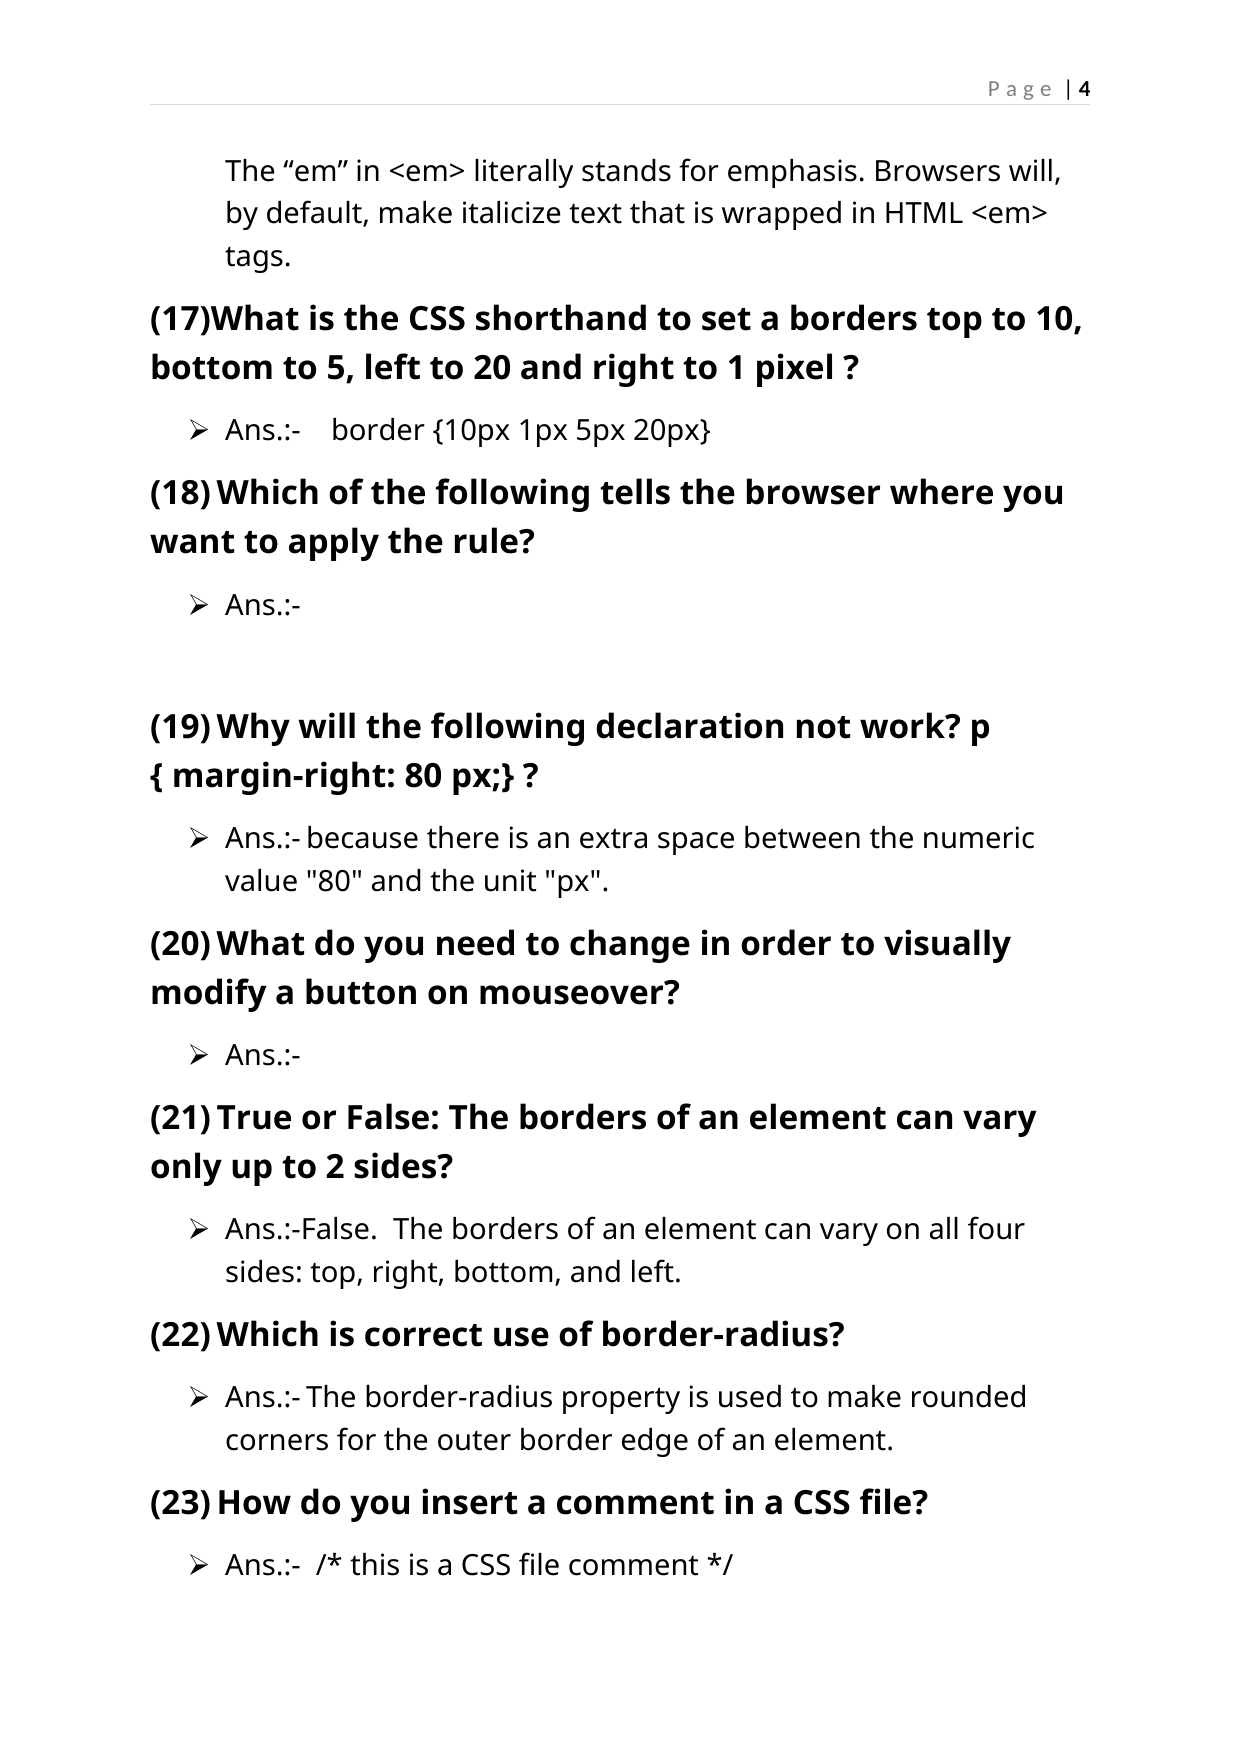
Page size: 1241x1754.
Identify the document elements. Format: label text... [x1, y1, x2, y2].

text (18) Which of the following tells the browser where you want to apply the rule? [150, 469, 1090, 563]
list Ans.:- [187, 584, 1090, 623]
list The “em” in <em> literally stands for emphasis. Browsers will, by default, make italicize text that is wrapped in HTML <em> tags. [225, 150, 1090, 275]
text (22) Which is correct use of border-radius? [150, 1311, 1090, 1356]
list Ans.:- /* this is a CSS file comment */ [187, 1544, 1090, 1584]
text (23) How do you insert a comment in a CSS file? [150, 1478, 1090, 1524]
text (17)What is the CSS shorthand to set a borders top to 10, bottom to 5, left to 20 and right to 1 pixel ? [150, 295, 1090, 389]
list Ans.:- [187, 1034, 1090, 1074]
list Ans.:- border {10px 1px 5px 20px} [187, 410, 1090, 449]
list Ans.:- because there is an extra space between the numeric value "80" and the unit "px". [187, 817, 1090, 900]
text (20) What do you need to change in order to visually modify a button on mouseover? [150, 919, 1090, 1014]
text (19) Why will the following declaration not work? p { margin-right: 80 px;} ? [150, 703, 1090, 797]
text (21) True or False: The borders of an element can vary only up to 2 sides? [150, 1094, 1090, 1188]
list Ans.:- The border-radius property is used to make rounded corners for the outer border edge of an element. [187, 1376, 1090, 1459]
list Ans.:-False. The borders of an element can vary on all four sides: top, right, bottom, and left. [187, 1208, 1090, 1291]
